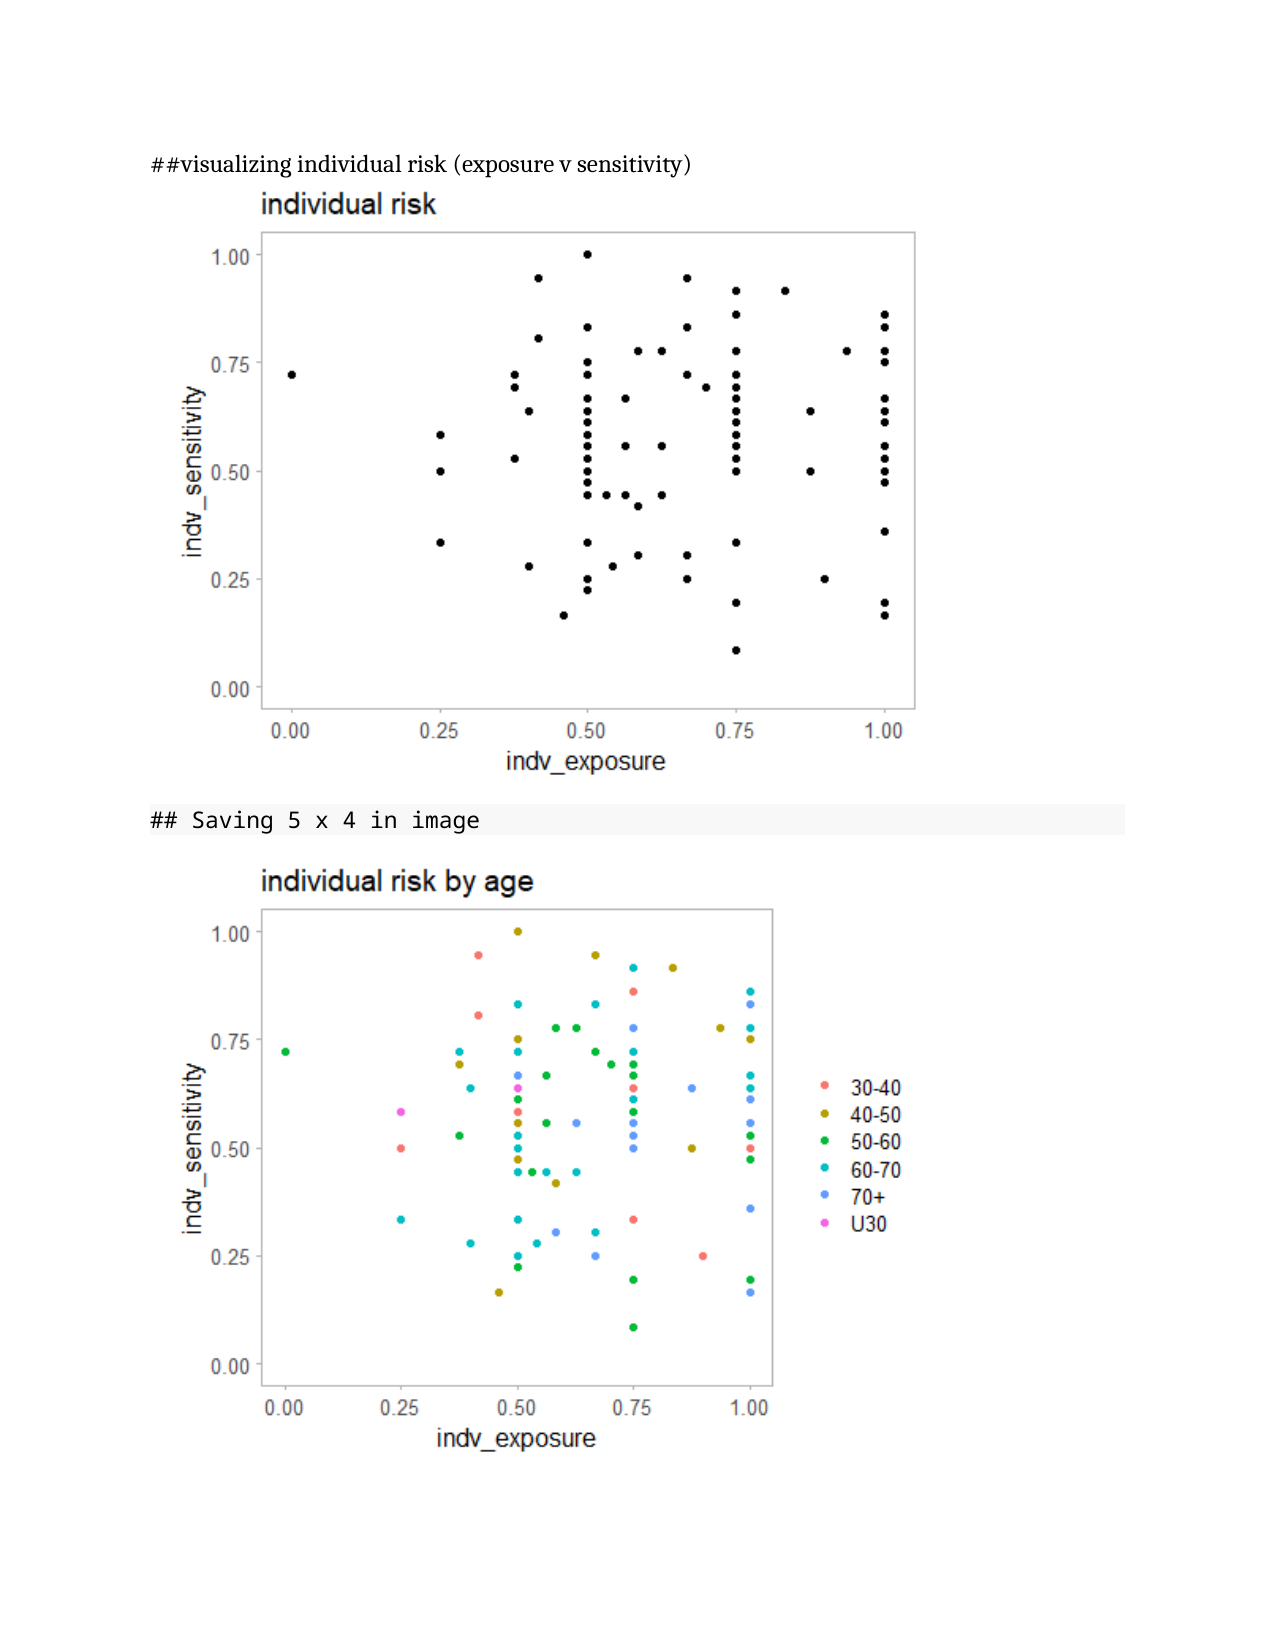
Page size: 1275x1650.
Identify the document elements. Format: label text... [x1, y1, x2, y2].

picture [168, 856, 927, 1463]
picture [168, 178, 927, 786]
text ## Saving 5 x 4 in image [150, 804, 1125, 835]
